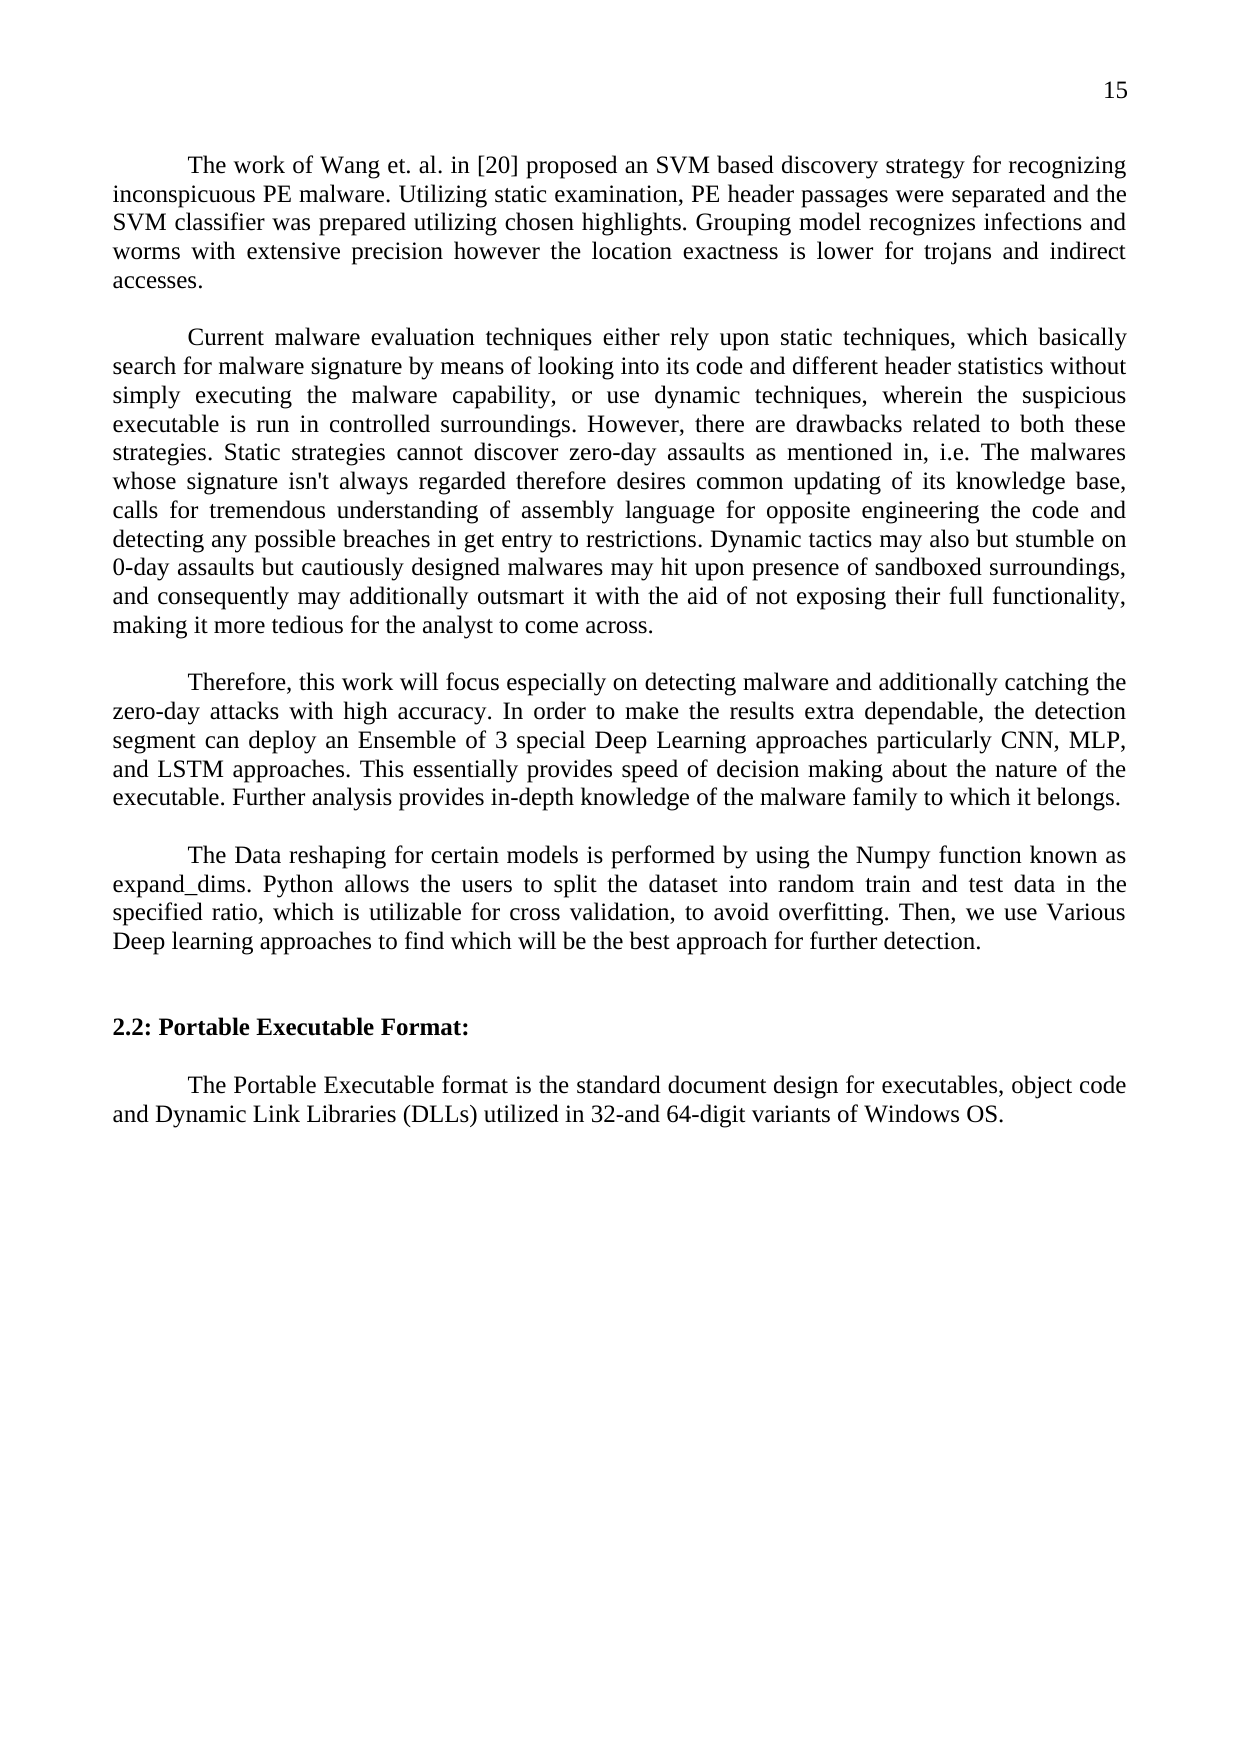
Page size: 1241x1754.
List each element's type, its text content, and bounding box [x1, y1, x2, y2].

text Therefore, this work will focus especially on detecting malware and additionally catching the zero-day attacks with high accuracy. In order to make the results extra dependable, the detection segment can deploy an Ensemble of 3 special Deep Learning approaches particularly CNN, MLP, and LSTM approaches. This essentially provides speed of decision making about the nature of the executable. Further analysis provides in-depth knowledge of the malware family to which it belongs. [112, 667, 1128, 811]
text The Portable Executable format is the standard document design for executables, object code and Dynamic Link Libraries (DLLs) utilized in 32-and 64-digit variants of Windows OS. [112, 1070, 1128, 1127]
subtitle 2.2: Portable Executable Format: [112, 1012, 1128, 1041]
text The work of Wang et. al. in [20] proposed an SVM based discovery strategy for recognizing inconspicuous PE malware. Utilizing static examination, PE header passages were separated and the SVM classifier was prepared utilizing chosen highlights. Grouping model recognizes infections and worms with extensive precision however the location exactness is lower for trojans and indirect accesses. [112, 150, 1128, 294]
text The Data reshaping for certain models is performed by using the Numpy function known as expand_dims. Python allows the users to split the dataset into random train and test data in the specified ratio, which is utilizable for cross validation, to avoid overfitting. Then, we use Various Deep learning approaches to find which will be the best approach for further detection. [112, 840, 1128, 955]
text Current malware evaluation techniques either rely upon static techniques, which basically search for malware signature by means of looking into its code and different header statistics without simply executing the malware capability, or use dynamic techniques, wherein the suspicious executable is run in controlled surroundings. However, there are drawbacks related to both these strategies. Static strategies cannot discover zero-day assaults as mentioned in, i.e. The malwares whose signature isn't always regarded therefore desires common updating of its knowledge base, calls for tremendous understanding of assembly language for opposite engineering the code and detecting any possible breaches in get entry to restrictions. Dynamic tactics may also but stumble on 0-day assaults but cautiously designed malwares may hit upon presence of sandboxed surroundings, and consequently may additionally outsmart it with the aid of not exposing their full functionality, making it more tedious for the analyst to come across. [112, 322, 1128, 639]
